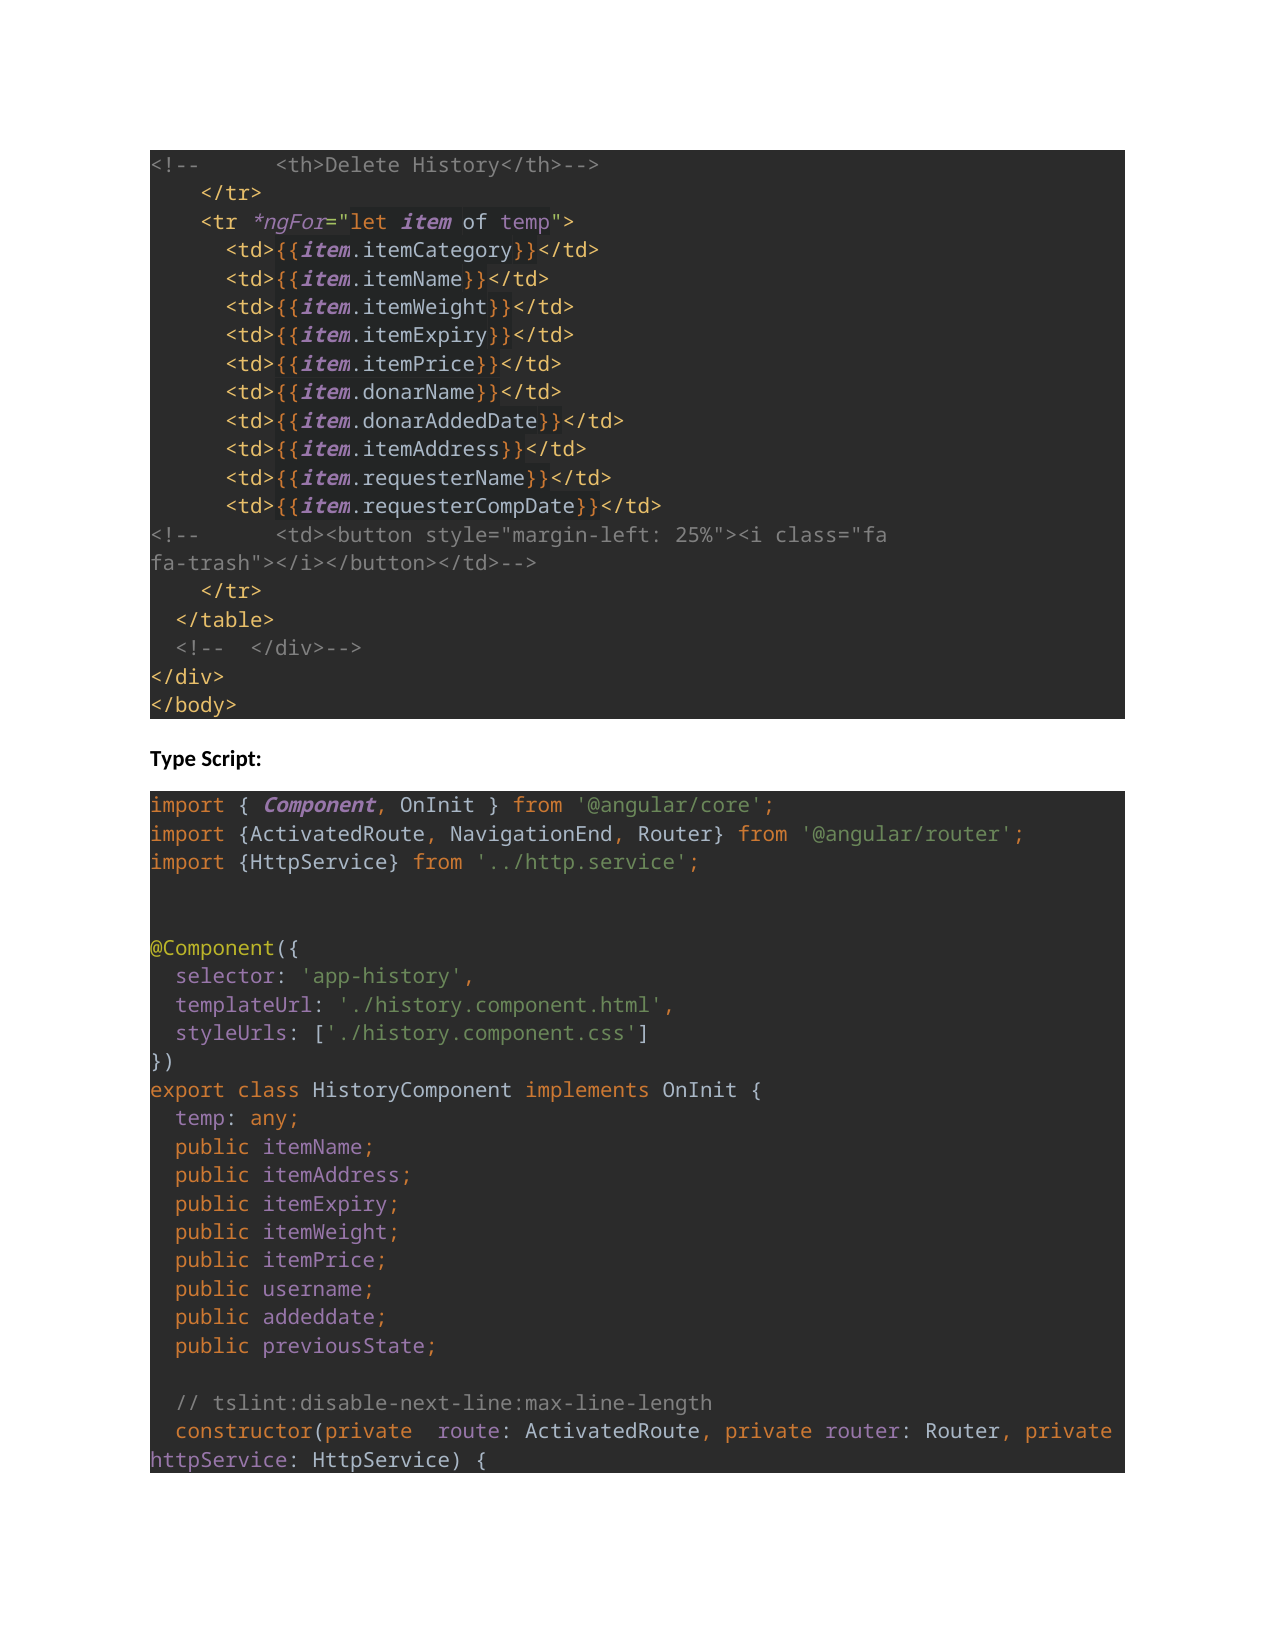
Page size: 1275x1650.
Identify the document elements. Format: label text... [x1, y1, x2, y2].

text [150, 791, 1125, 1473]
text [150, 150, 1125, 719]
text Type Script: [150, 744, 1125, 772]
